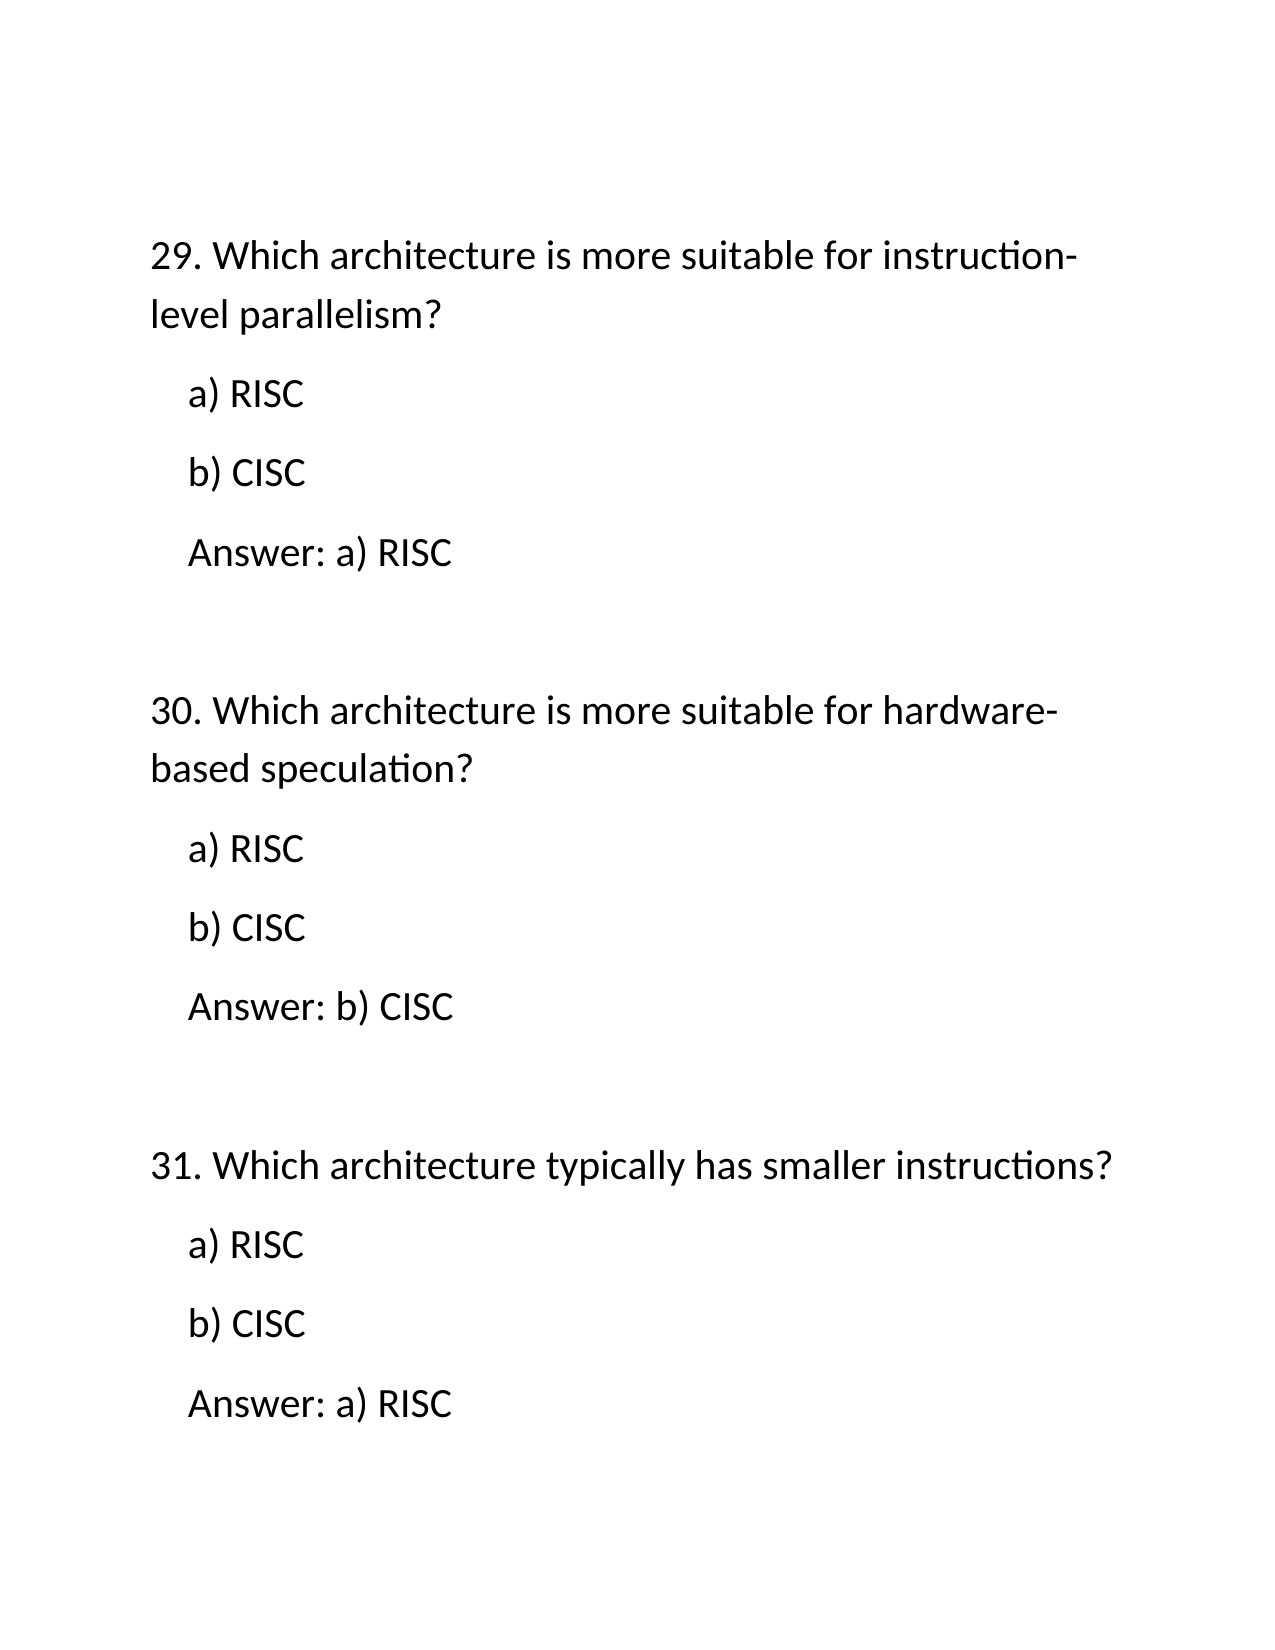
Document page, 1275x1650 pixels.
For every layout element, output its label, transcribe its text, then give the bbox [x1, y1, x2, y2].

text b) CISC [150, 446, 1125, 497]
text b) CISC [150, 1297, 1125, 1348]
text Answer: a) RISC [150, 1377, 1125, 1427]
text Answer: a) RISC [150, 526, 1125, 576]
text 31. Which architecture typically has smaller instructions? [150, 1139, 1125, 1190]
text b) CISC [150, 901, 1125, 952]
text Answer: b) CISC [150, 980, 1125, 1031]
text 29. Which architecture is more suitable for instruction-level parallelism? [150, 229, 1125, 338]
text a) RISC [150, 822, 1125, 873]
text a) RISC [150, 1218, 1125, 1269]
text a) RISC [150, 367, 1125, 418]
text 30. Which architecture is more suitable for hardware-based speculation? [150, 684, 1125, 793]
